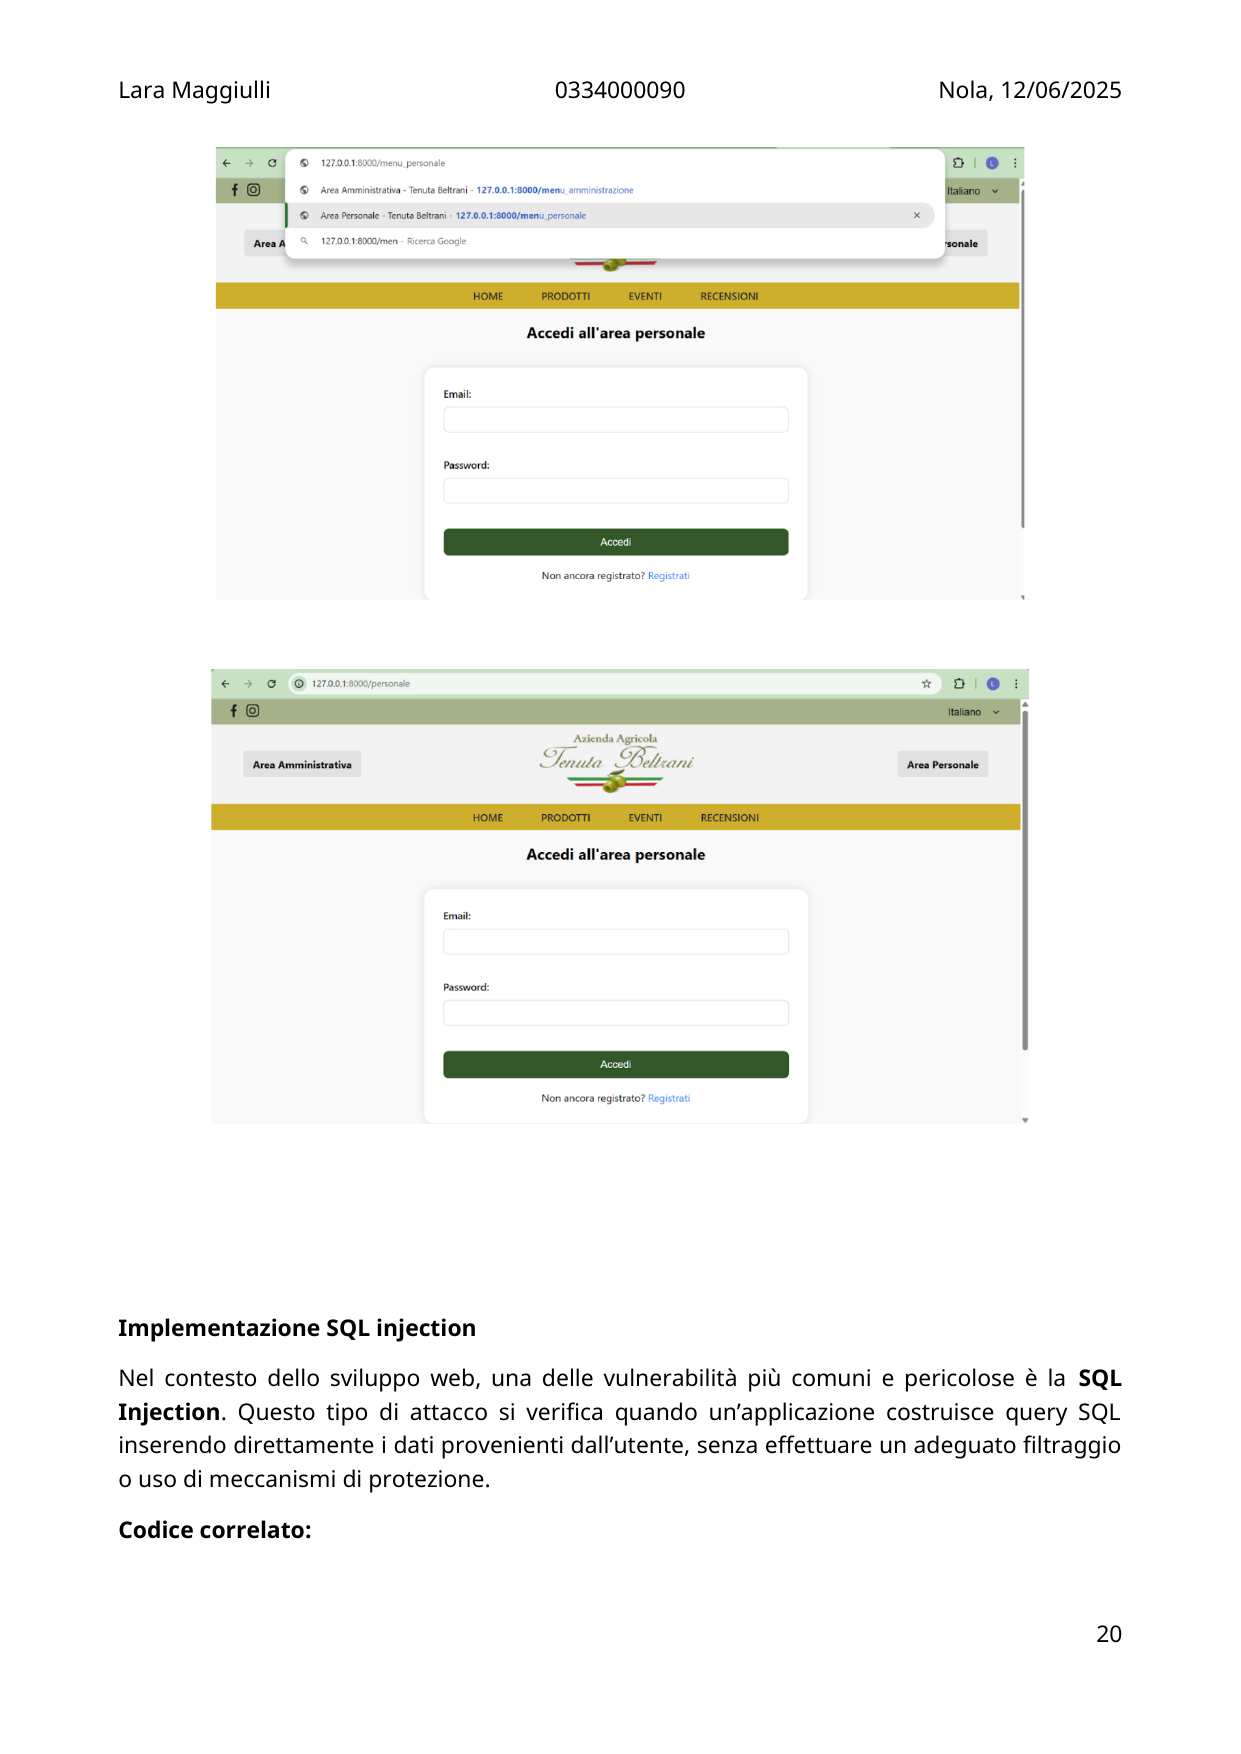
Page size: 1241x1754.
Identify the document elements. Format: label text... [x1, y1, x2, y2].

picture [211, 669, 1029, 1124]
text Nel contesto dello sviluppo web, una delle vulnerabilità più comuni e pericolose è la SQL Injection. Questo tipo di attacco si verifica quando un’applicazione costruisce query SQL inserendo direttamente i dati provenienti dall’utente, senza effettuare un adeguato filtraggio o uso di meccanismi di protezione. [118, 1362, 1122, 1494]
text Implementazione SQL injection [118, 1312, 1122, 1343]
text Codice correlato: [118, 1514, 1122, 1545]
picture [215, 147, 1025, 600]
